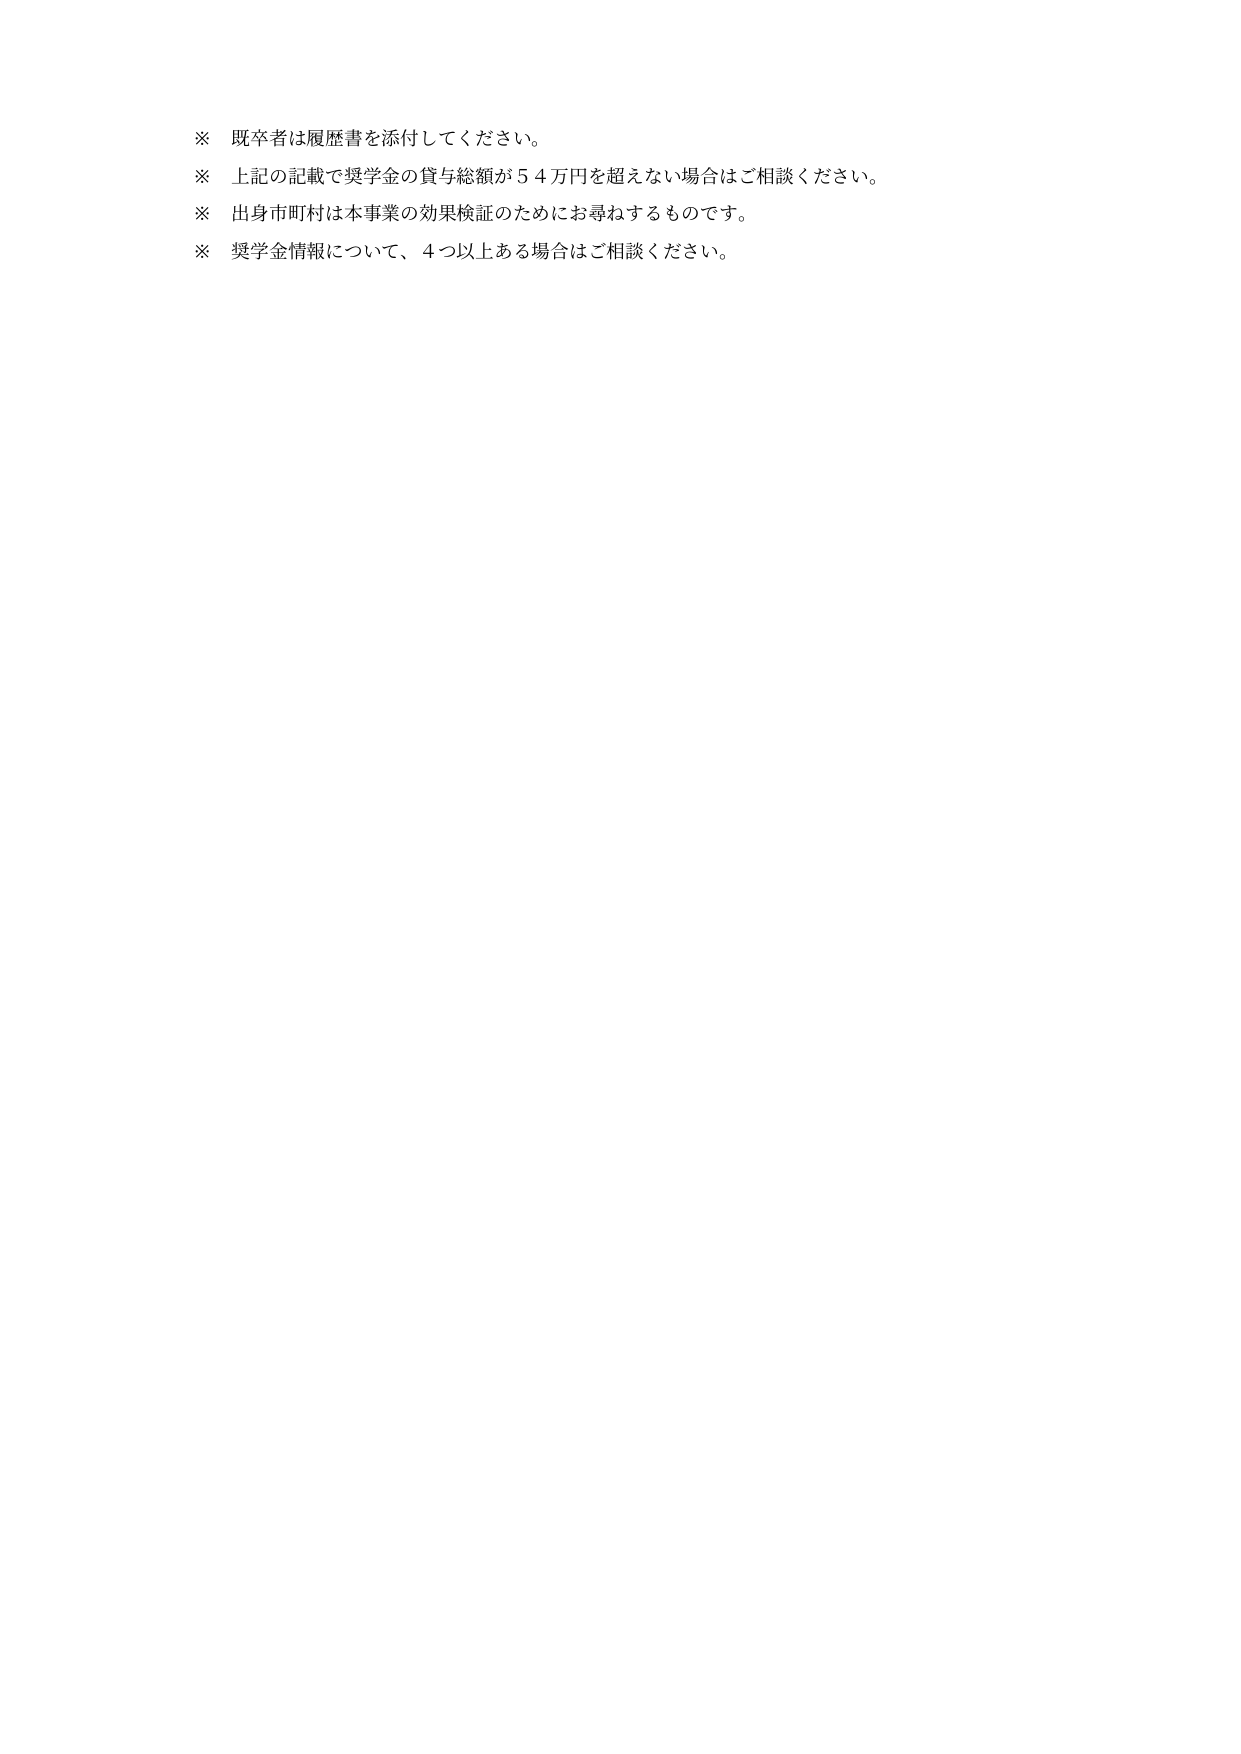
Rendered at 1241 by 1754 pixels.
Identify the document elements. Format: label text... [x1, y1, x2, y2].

list 既卒者は履歴書を添付してください。 [194, 119, 1137, 156]
list 奨学金情報について、４つ以上ある場合はご相談ください。 [194, 231, 1137, 269]
list 上記の記載で奨学金の貸与総額が５４万円を超えない場合はご相談ください。 [194, 156, 1137, 194]
list 出身市町村は本事業の効果検証のためにお尋ねするものです。 [194, 194, 1137, 231]
